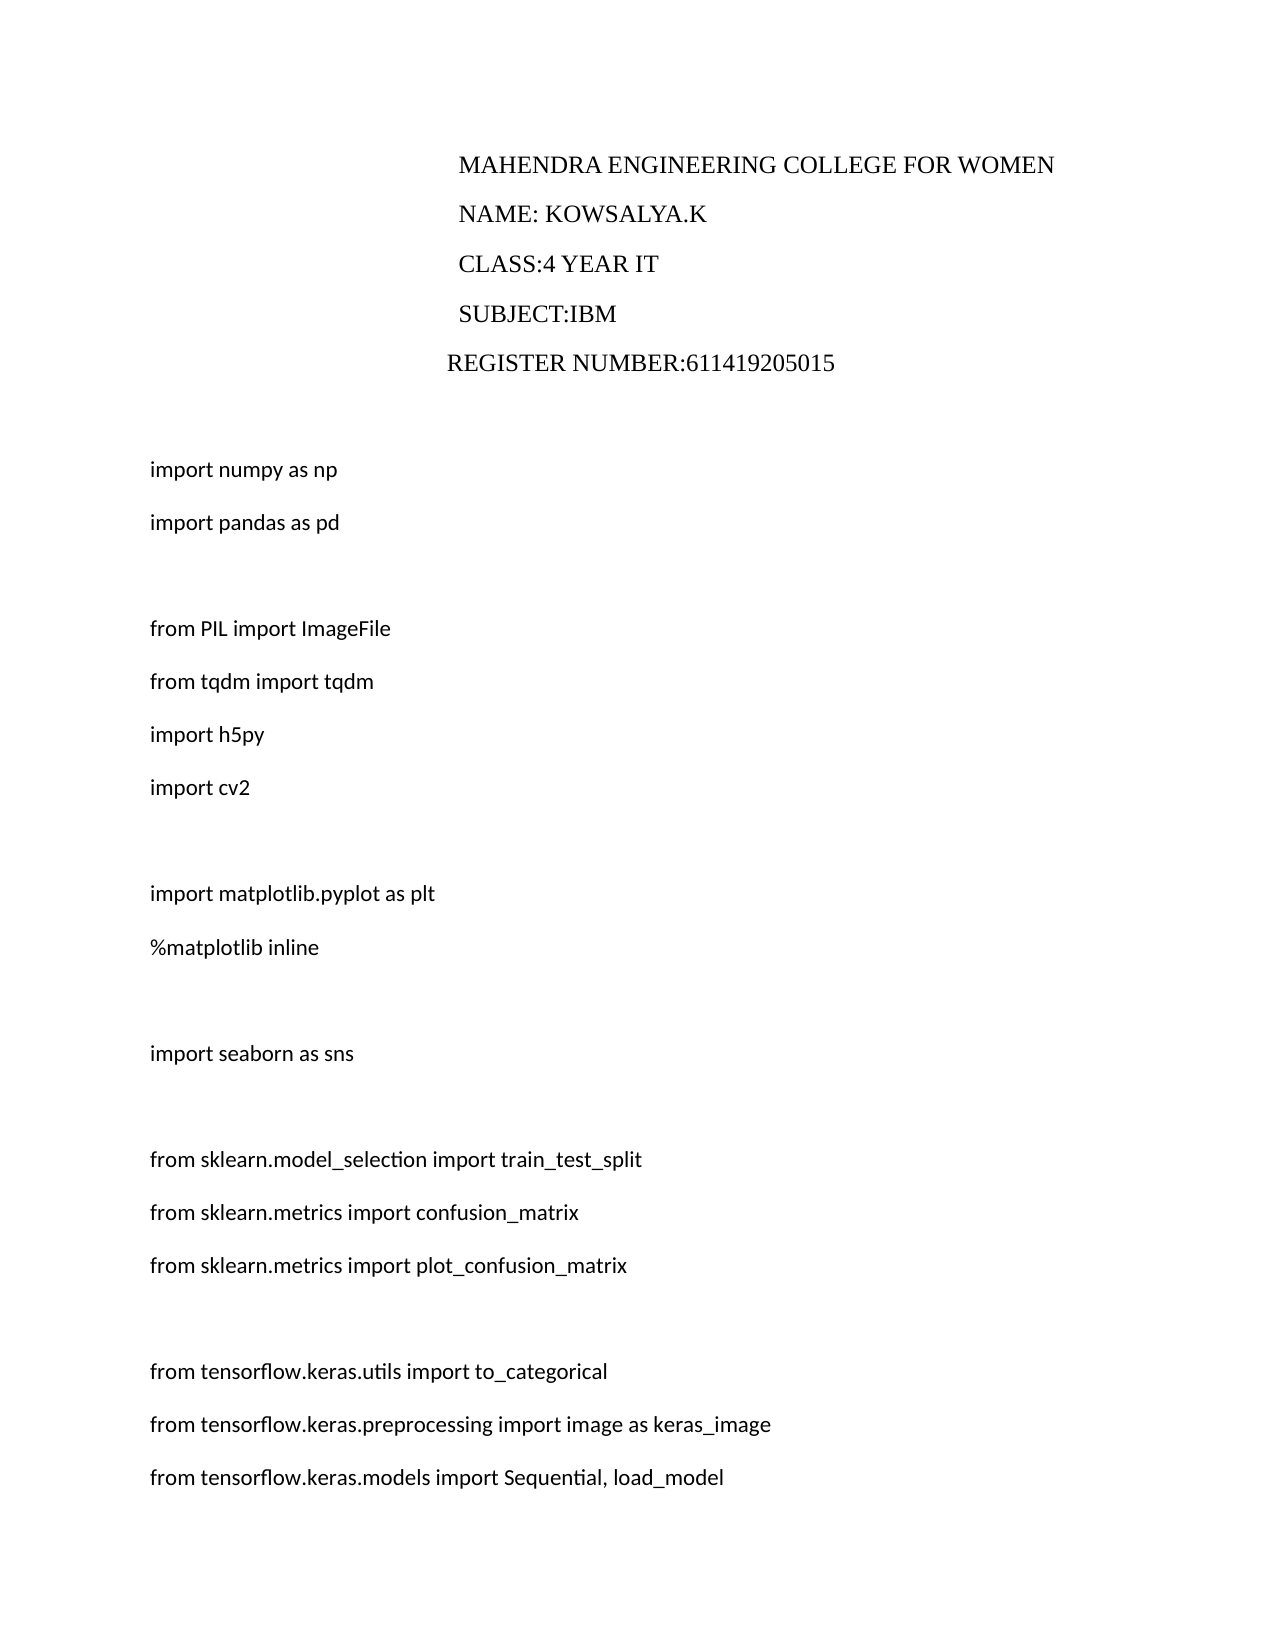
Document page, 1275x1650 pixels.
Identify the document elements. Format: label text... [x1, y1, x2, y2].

text import numpy as np [150, 455, 1125, 483]
text %matplotlib inline [150, 933, 1125, 961]
text SUBJECT:IBM [458, 299, 1125, 327]
text CLASS:4 YEAR IT [458, 249, 1125, 278]
text import cv2 [150, 773, 1125, 802]
text import pandas as pd [150, 508, 1125, 536]
text from tensorflow.keras.preprocessing import image as keras_image [150, 1410, 1125, 1438]
text from tensorflow.keras.models import Sequential, load_model [150, 1463, 1125, 1491]
text NAME: KOWSALYA.K [458, 199, 1125, 228]
text import h5py [150, 721, 1125, 748]
text from sklearn.model_selection import train_test_split [150, 1145, 1125, 1173]
text from sklearn.metrics import confusion_matrix [150, 1198, 1125, 1226]
text from sklearn.metrics import plot_confusion_matrix [150, 1251, 1125, 1279]
text from PIL import ImageFile [150, 614, 1125, 642]
text import seaborn as sns [150, 1039, 1125, 1067]
text REGISTER NUMBER:611419205015 [333, 348, 1125, 377]
text import matplotlib.pyplot as plt [150, 879, 1125, 908]
text from tqdm import tqdm [150, 667, 1125, 696]
text from tensorflow.keras.utils import to_categorical [150, 1357, 1125, 1385]
text MAHENDRA ENGINEERING COLLEGE FOR WOMEN [458, 150, 1125, 179]
